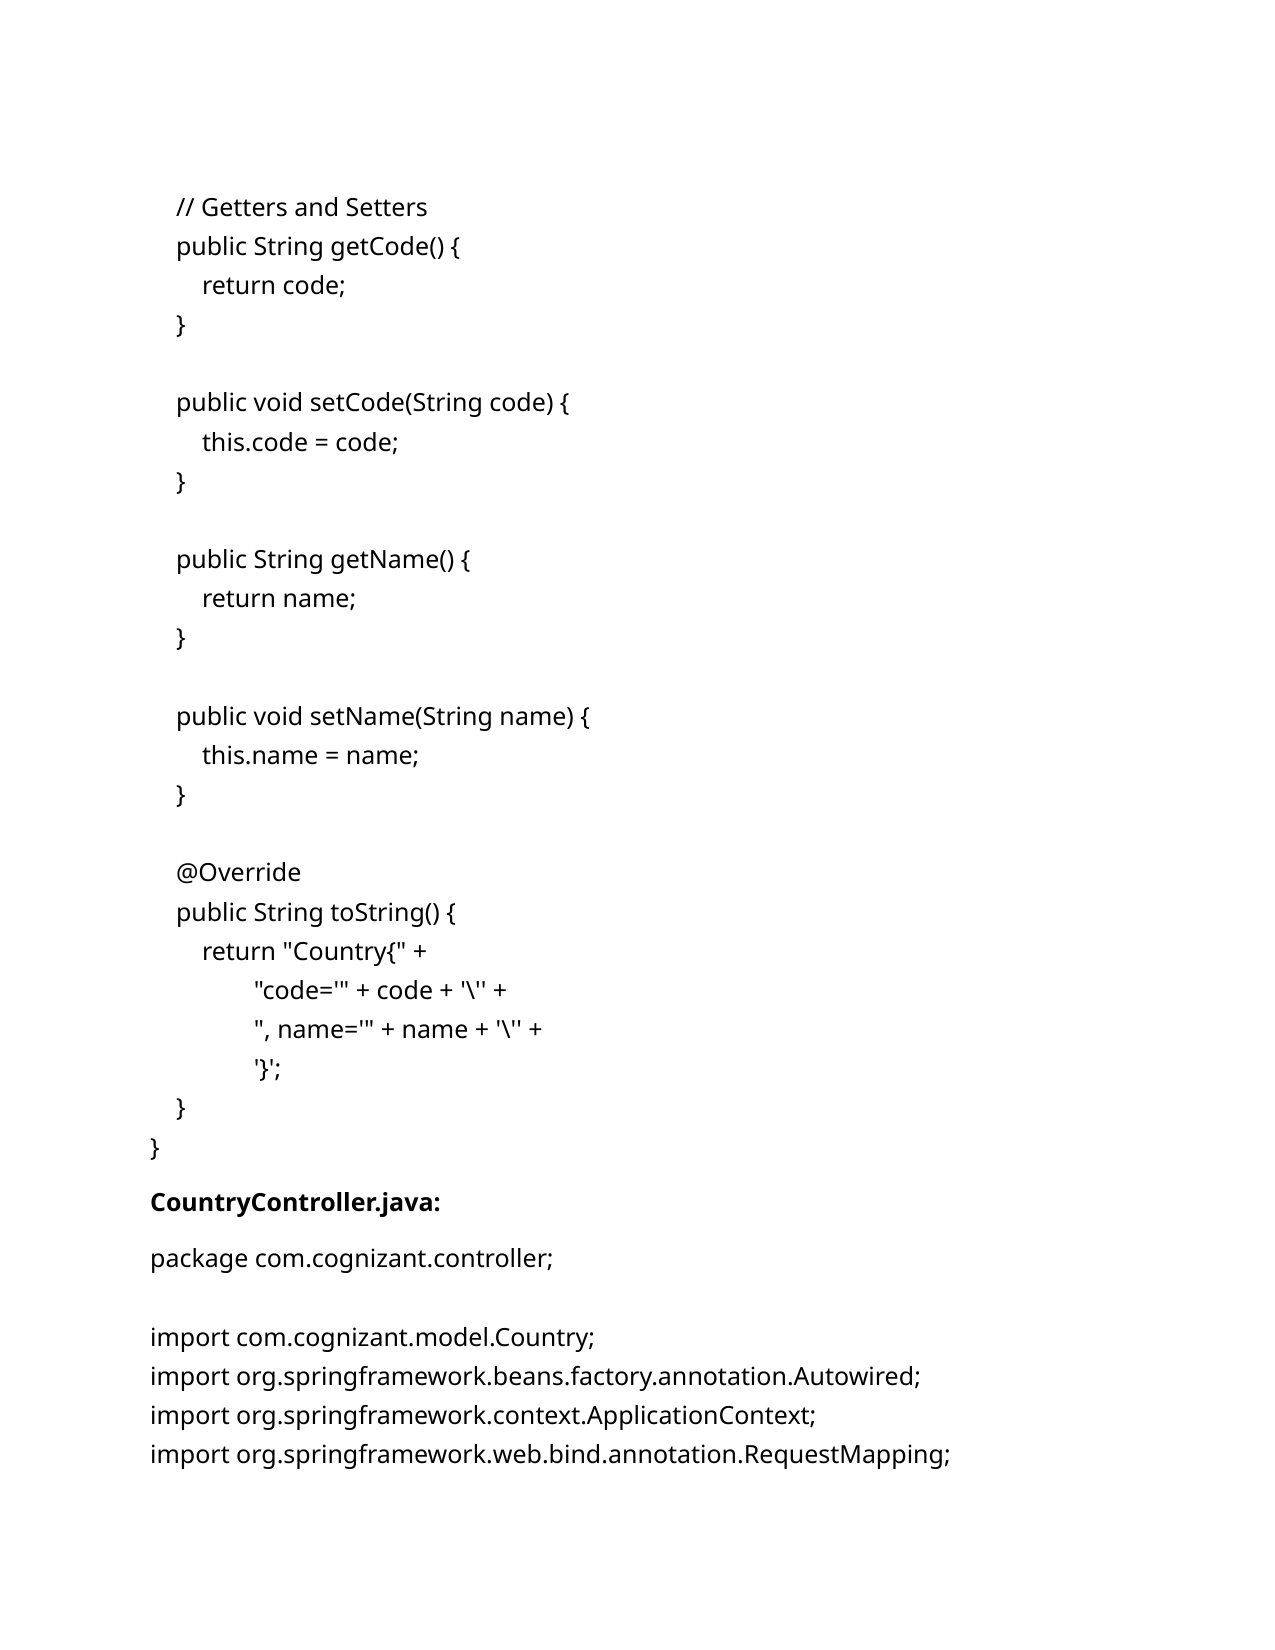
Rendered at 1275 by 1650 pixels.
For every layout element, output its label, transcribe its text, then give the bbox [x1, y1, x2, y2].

text CountryController.java: [150, 1185, 1125, 1219]
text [150, 1241, 1125, 1471]
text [150, 150, 1125, 1163]
